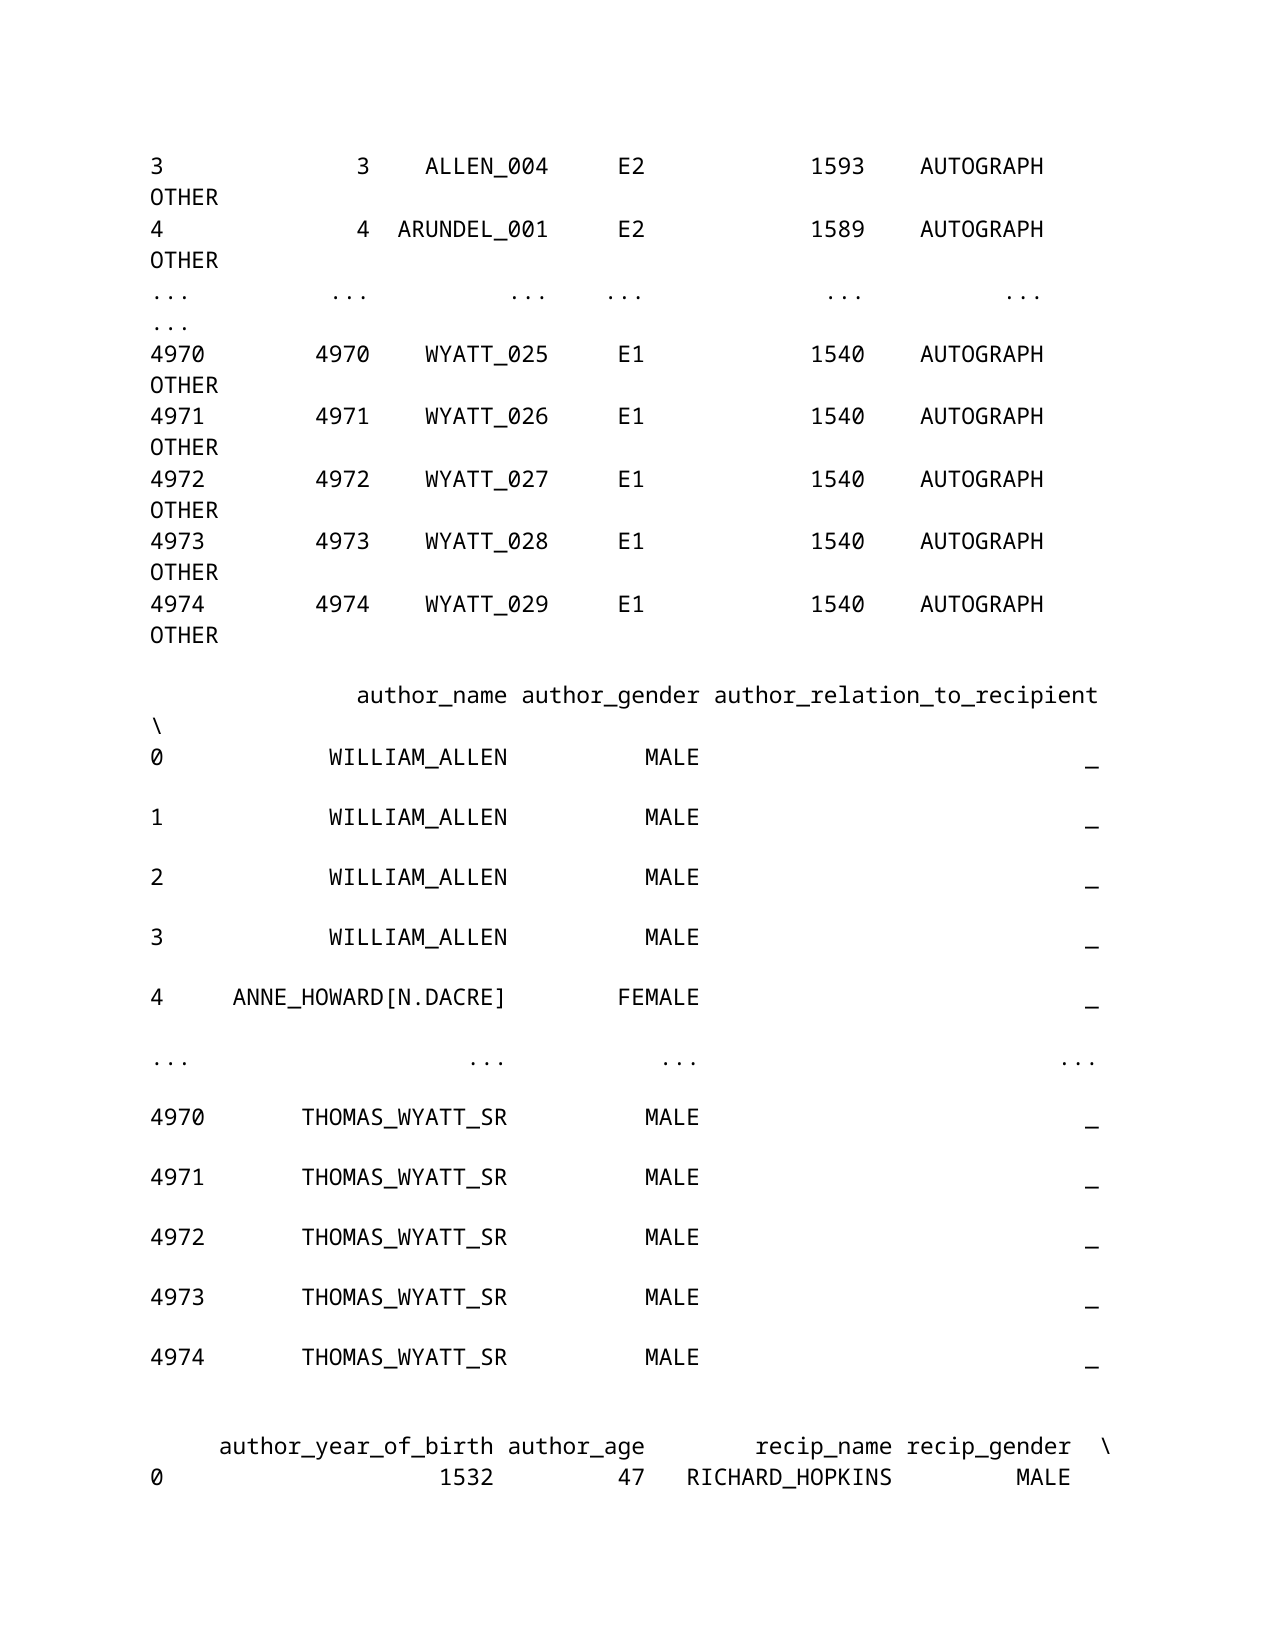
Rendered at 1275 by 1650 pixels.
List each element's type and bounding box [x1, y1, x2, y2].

text [150, 150, 1125, 1492]
